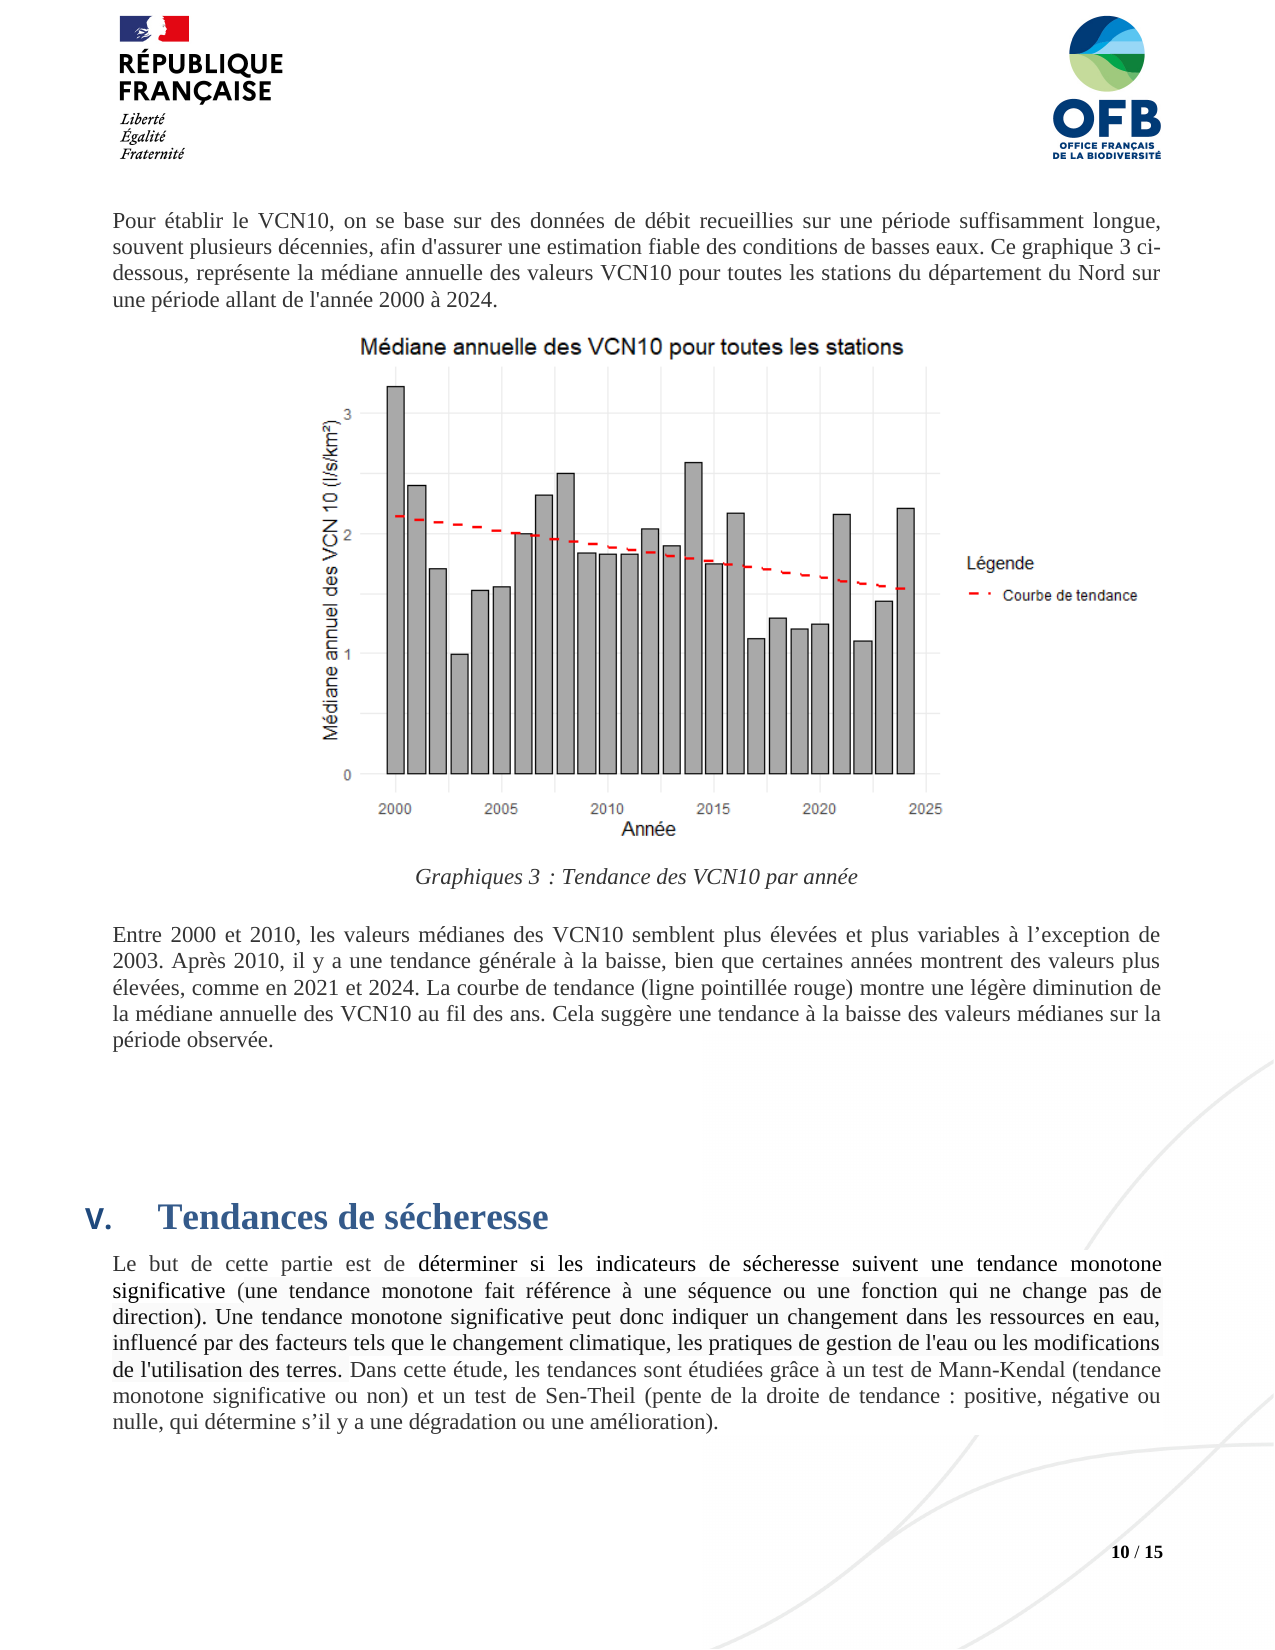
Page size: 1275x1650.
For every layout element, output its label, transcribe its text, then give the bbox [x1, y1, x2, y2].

picture [19, 3, 1260, 164]
text Entre 2000 et 2010, les valeurs médianes des VCN10 semblent plus élevées et plus variables à l’exception de 2003. Après 2010, il y a une tendance générale à la baisse, bien que certaines années montrent des valeurs plus élevées, comme en 2021 et 2024. La courbe de tendance (ligne pointillée rouge) montre une légère diminution de la médiane annuelle des VCN10 au fil des ans. Cela suggère une tendance à la baisse des valeurs médianes sur la période observée. [112, 921, 1163, 1053]
picture [312, 327, 1156, 848]
text Pour établir le VCN10, on se base sur des données de débit recueillies sur une période suffisamment longue, souvent plusieurs décennies, afin d'assurer une estimation fiable des conditions de basses eaux. Ce graphique 3 ci-dessous, représente la médiane annuelle des valeurs VCN10 pour toutes les stations du département du Nord sur une période allant de l'année 2000 à 2024. [112, 207, 1163, 312]
picture [702, 1031, 1274, 1649]
text Le but de cette partie est de déterminer si les indicateurs de sécheresse suivent une tendance monotone significative (une tendance monotone fait référence à une séquence ou une fonction qui ne change pas de direction). Une tendance monotone significative peut donc indiquer un changement dans les ressources en eau, influencé par des facteurs tels que le changement climatique, les pratiques de gestion de l'eau ou les modifications de l'utilisation des terres. Dans cette étude, les tendances sont étudiées grâce à un test de Mann-Kendal (tendance monotone significative ou non) et un test de Sen-Theil (pente de la droite de tendance : positive, négative ou nulle, qui détermine s’il y a une dégradation ou une amélioration). [112, 1250, 1163, 1303]
text Le but de cette partie est de déterminer si les indicateurs de sécheresse suivent une tendance monotone significative (une tendance monotone fait référence à une séquence ou une fonction qui ne change pas de direction). Une tendance monotone significative peut donc indiquer un changement dans les ressources en eau, influencé par des facteurs tels que le changement climatique, les pratiques de gestion de l'eau ou les modifications de l'utilisation des terres. Dans cette étude, les tendances sont étudiées grâce à un test de Mann-Kendal (tendance monotone significative ou non) et un test de Sen-Theil (pente de la droite de tendance : positive, négative ou nulle, qui détermine s’il y a une dégradation ou une amélioration). [112, 1356, 1163, 1435]
text Graphiques 3 : Tendance des VCN10 par année [112, 863, 1163, 890]
subtitle Tendances de sécheresse [112, 1194, 1163, 1238]
